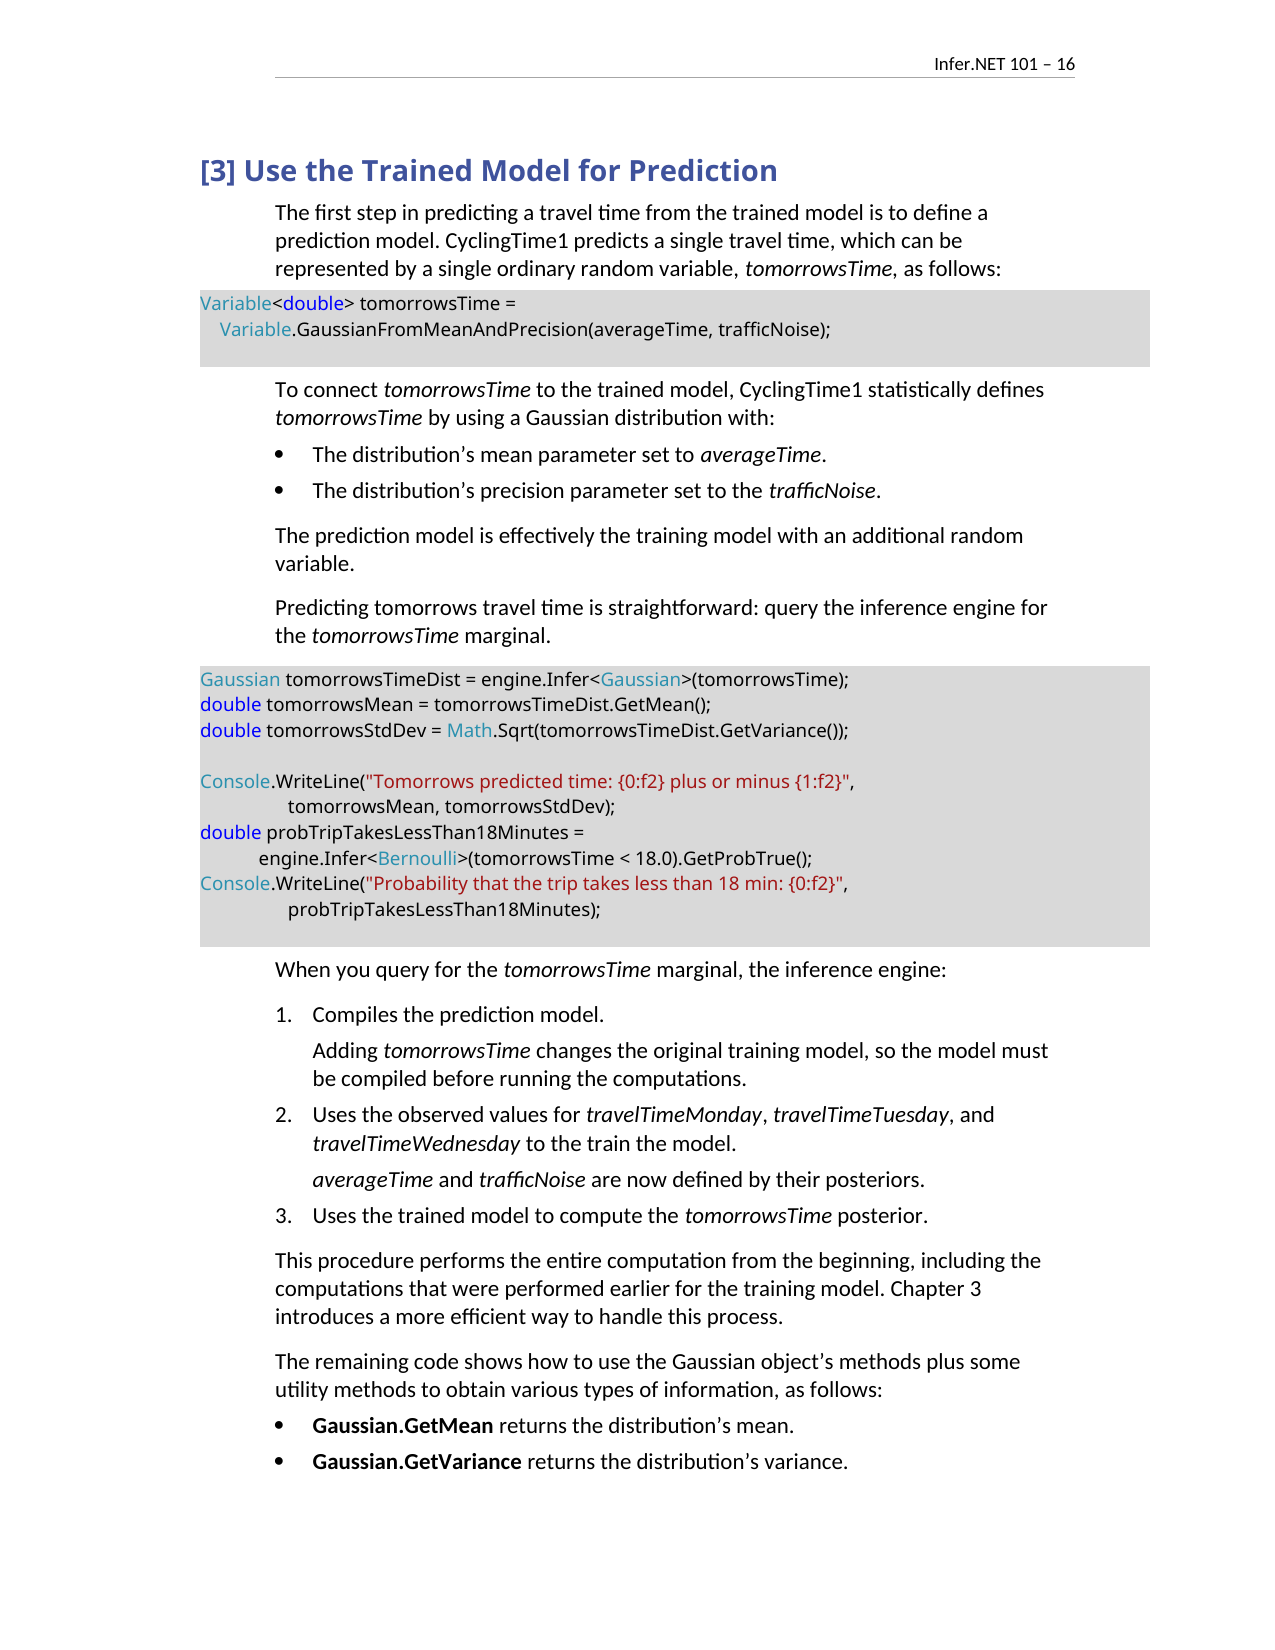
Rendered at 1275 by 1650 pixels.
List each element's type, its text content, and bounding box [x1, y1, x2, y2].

text Predicting tomorrows travel time is straightforward: query the inference engine for the tomorrowsTime marginal. [275, 593, 1075, 649]
text Console.WriteLine("Tomorrows predicted time: {0:f2} plus or minus {1:f2}", [200, 768, 1150, 794]
text engine.Infer<Bernoulli>(tomorrowsTime < 18.0).GetProbTrue(); [200, 845, 1150, 870]
text tomorrowsMean, tomorrowsStdDev); [200, 794, 1150, 819]
text Gaussian tomorrowsTimeDist = engine.Infer<Gaussian>(tomorrowsTime); [200, 666, 1150, 692]
subtitle [3] Use the Trained Model for Prediction [200, 150, 1075, 190]
text The first step in predicting a travel time from the trained model is to define a prediction model. CyclingTime1 predicts a single travel time, which can be represented by a single ordinary random variable, tomorrowsTime, as follows: [275, 198, 1075, 282]
text double tomorrowsMean = tomorrowsTimeDist.GetMean(); [200, 692, 1150, 717]
list 1. Compiles the prediction model. [275, 1000, 1075, 1028]
text The prediction model is effectively the training model with an additional random variable. [275, 521, 1075, 577]
text When you query for the tomorrowsTime marginal, the inference engine: [275, 955, 1075, 983]
text Adding tomorrowsTime changes the original training model, so the model must be compiled before running the computations. [312, 1036, 1075, 1092]
list Gaussian.GetVariance returns the distribution’s variance. [275, 1447, 1075, 1476]
text The remaining code shows how to use the Gaussian object’s methods plus some utility methods to obtain various types of information, as follows: [275, 1347, 1075, 1403]
text To connect tomorrowsTime to the trained model, CyclingTime1 statistically defines tomorrowsTime by using a Gaussian distribution with: [275, 375, 1075, 431]
text double probTripTakesLessThan18Minutes = [200, 819, 1150, 845]
list Gaussian.GetMean returns the distribution’s mean. [275, 1411, 1075, 1439]
list The distribution’s mean parameter set to averageTime. [275, 440, 1075, 468]
text double tomorrowsStdDev = Math.Sqrt(tomorrowsTimeDist.GetVariance()); [200, 717, 1150, 743]
text probTripTakesLessThan18Minutes); [200, 896, 1150, 921]
text Variable.GaussianFromMeanAndPrecision(averageTime, trafficNoise); [200, 316, 1150, 341]
text This procedure performs the entire computation from the beginning, including the computations that were performed earlier for the training model. Chapter 3 introduces a more efficient way to handle this process. [275, 1246, 1075, 1330]
text Variable<double> tomorrowsTime = [200, 290, 1150, 316]
list The distribution’s precision parameter set to the trafficNoise. [275, 476, 1075, 504]
list 3. Uses the trained model to compute the tomorrowsTime posterior. [275, 1201, 1075, 1229]
text Console.WriteLine("Probability that the trip takes less than 18 min: {0:f2}", [200, 870, 1150, 896]
list 2. Uses the observed values for travelTimeMonday, travelTimeTuesday, and travelTimeWednesday to the train the model. [275, 1101, 1075, 1157]
text averageTime and trafficNoise are now defined by their posteriors. [312, 1165, 1075, 1193]
